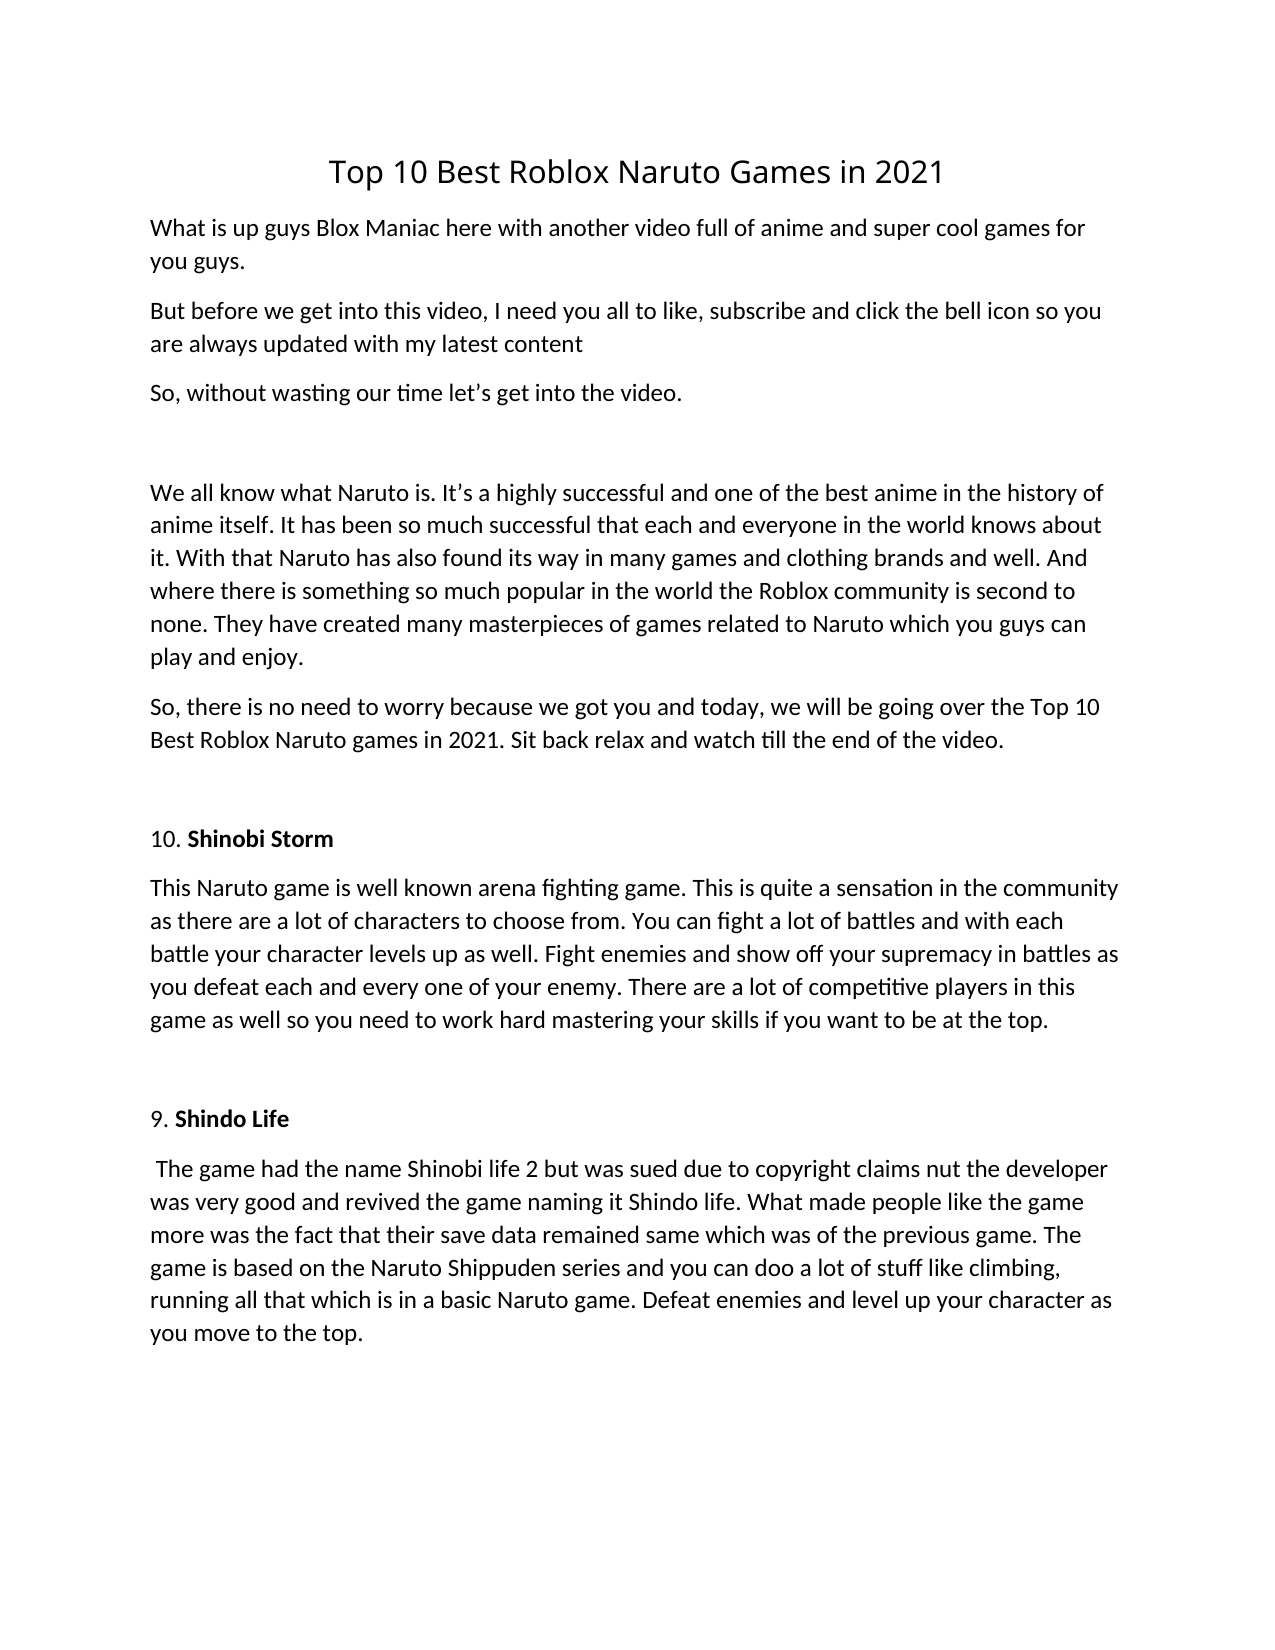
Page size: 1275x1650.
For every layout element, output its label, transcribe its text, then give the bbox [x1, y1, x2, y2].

text Top 10 Best Roblox Naruto Games in 2021 [150, 150, 1125, 193]
text This Naruto game is well known arena fighting game. This is quite a sensation in the community as there are a lot of characters to choose from. You can fight a lot of battles and with each battle your character levels up as well. Fight enemies and show off your supremacy in battles as you defeat each and every one of your enemy. There are a lot of competitive players in this game as well so you need to work hard mastering your skills if you want to be at the top. [150, 873, 1125, 1035]
text What is up guys Blox Maniac here with another video full of anime and super cool games for you guys. [150, 213, 1125, 276]
text 10. Shinobi Storm [150, 823, 1125, 853]
text But before we get into this video, I need you all to like, subscribe and click the bell icon so you are always updated with my latest content [150, 295, 1125, 358]
text We all know what Naruto is. It’s a highly successful and one of the best anime in the history of anime itself. It has been so much successful that each and everyone in the world knows about it. With that Naruto has also found its way in many games and clothing brands and well. And where there is something so much popular in the world the Roblox community is second to none. They have created many masterpieces of games related to Naruto which you guys can play and enjoy. [150, 477, 1125, 672]
text So, there is no need to worry because we got you and today, we will be going over the Top 10 Best Roblox Naruto games in 2021. Sit back relax and watch till the end of the video. [150, 691, 1125, 754]
text So, without wasting our time let’s get into the video. [150, 378, 1125, 408]
text 9. Shindo Life [150, 1103, 1125, 1134]
text The game had the name Shinobi life 2 but was sued due to copyright claims nut the developer was very good and revived the game naming it Shindo life. What made people like the game more was the fact that their save data remained same which was of the previous game. The game is based on the Naruto Shippuden series and you can doo a lot of stuff like climbing, running all that which is in a basic Naruto game. Defeat enemies and level up your character as you move to the top. [150, 1153, 1125, 1348]
